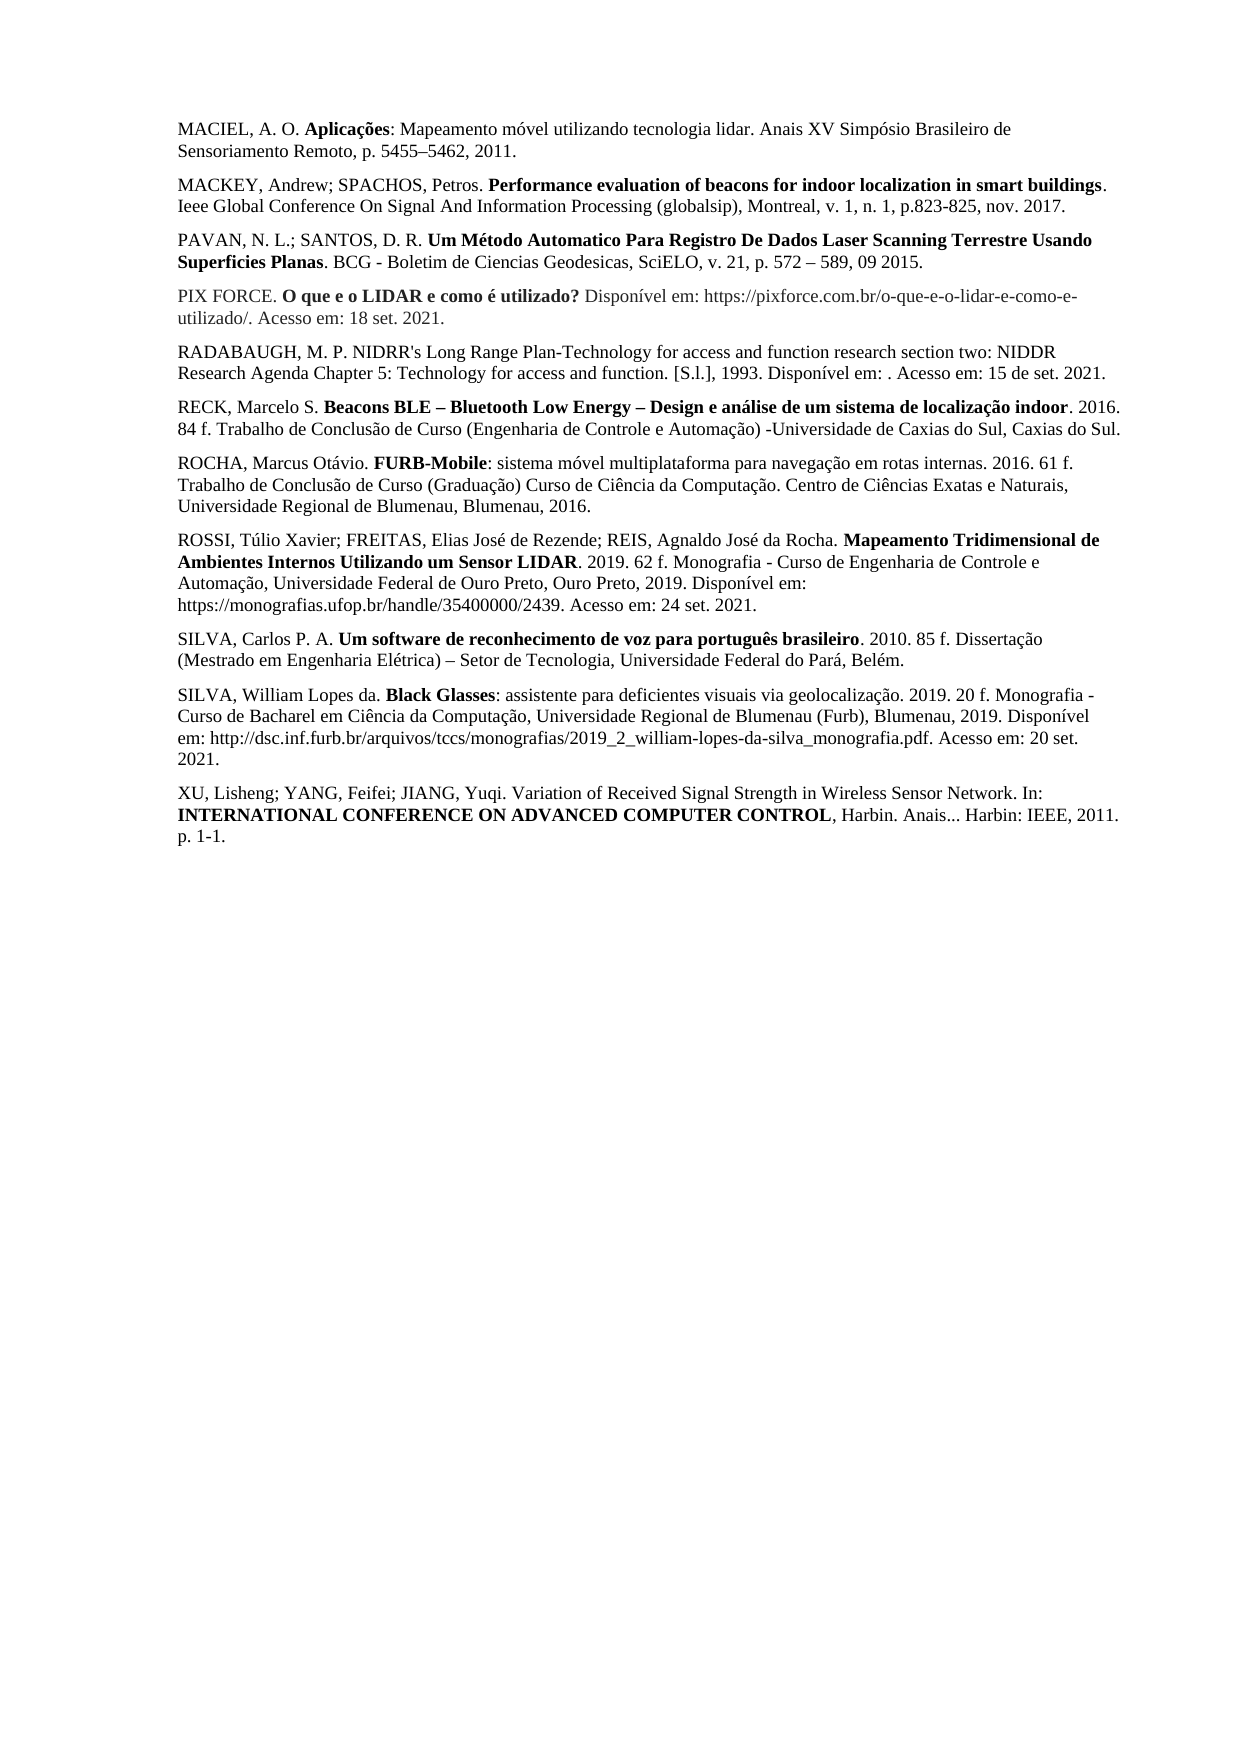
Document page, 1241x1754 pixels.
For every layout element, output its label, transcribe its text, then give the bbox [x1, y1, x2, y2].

text ROSSI, Túlio Xavier; FREITAS, Elias José de Rezende; REIS, Agnaldo José da Rocha. Mapeamento Tridimensional de Ambientes Internos Utilizando um Sensor LIDAR. 2019. 62 f. Monografia - Curso de Engenharia de Controle e Automação, Universidade Federal de Ouro Preto, Ouro Preto, 2019. Disponível em: https://monografias.ufop.br/handle/35400000/2439. Acesso em: 24 set. 2021. [757, 529, 1122, 615]
text MACIEL, A. O. Aplicações: Mapeamento móvel utilizando tecnologia lidar. Anais XV Simpósio Brasileiro de Sensoriamento Remoto, p. 5455–5462, 2011. [177, 118, 1122, 161]
text XU, Lisheng; YANG, Feifei; JIANG, Yuqi. Variation of Received Signal Strength in Wireless Sensor Network. In: INTERNATIONAL CONFERENCE ON ADVANCED COMPUTER CONTROL, Harbin. Anais... Harbin: IEEE, 2011. p. 1-1. [177, 782, 1122, 847]
text SILVA, Carlos P. A. Um software de reconhecimento de voz para português brasileiro. 2010. 85 f. Dissertação (Mestrado em Engenharia Elétrica) – Setor de Tecnologia, Universidade Federal do Pará, Belém. [177, 628, 1122, 671]
text PAVAN, N. L.; SANTOS, D. R. Um Método Automatico Para Registro De Dados Laser Scanning Terrestre Usando Superficies Planas. BCG - Boletim de Ciencias Geodesicas, SciELO, v. 21, p. 572 – 589, 09 2015. [177, 229, 1122, 272]
text MACKEY, Andrew; SPACHOS, Petros. Performance evaluation of beacons for indoor localization in smart buildings. Ieee Global Conference On Signal And Information Processing (globalsip), Montreal, v. 1, n. 1, p.823-825, nov. 2017. [177, 174, 1122, 217]
text SILVA, William Lopes da. Black Glasses: assistente para deficientes visuais via geolocalização. 2019. 20 f. Monografia - Curso de Bacharel em Ciência da Computação, Universidade Regional de Blumenau (Furb), Blumenau, 2019. Disponível em: http://dsc.inf.furb.br/arquivos/tccs/monografias/2019_2_william-lopes-da-silva_monografia.pdf. Acesso em: 20 set. 2021. [177, 683, 1122, 770]
text RECK, Marcelo S. Beacons BLE – Bluetooth Low Energy – Design e análise de um sistema de localização indoor. 2016. 84 f. Trabalho de Conclusão de Curso (Engenharia de Controle e Automação) -Universidade de Caxias do Sul, Caxias do Sul. [177, 396, 1122, 439]
text ROCHA, Marcus Otávio. FURB-Mobile: sistema móvel multiplataforma para navegação em rotas internas. 2016. 61 f. Trabalho de Conclusão de Curso (Graduação) Curso de Ciência da Computação. Centro de Ciências Exatas e Naturais, Universidade Regional de Blumenau, Blumenau, 2016. [177, 452, 1122, 517]
text PIX FORCE. O que e o LIDAR e como é utilizado? Disponível em: https://pixforce.com.br/o-que-e-o-lidar-e-como-e-utilizado/. Acesso em: 18 set. 2021. [445, 285, 1122, 328]
text RADABAUGH, M. P. NIDRR's Long Range Plan-Technology for access and function research section two: NIDDR Research Agenda Chapter 5: Technology for access and function. [S.l.], 1993. Disponível em: . Acesso em: 15 de set. 2021. [177, 341, 1122, 384]
